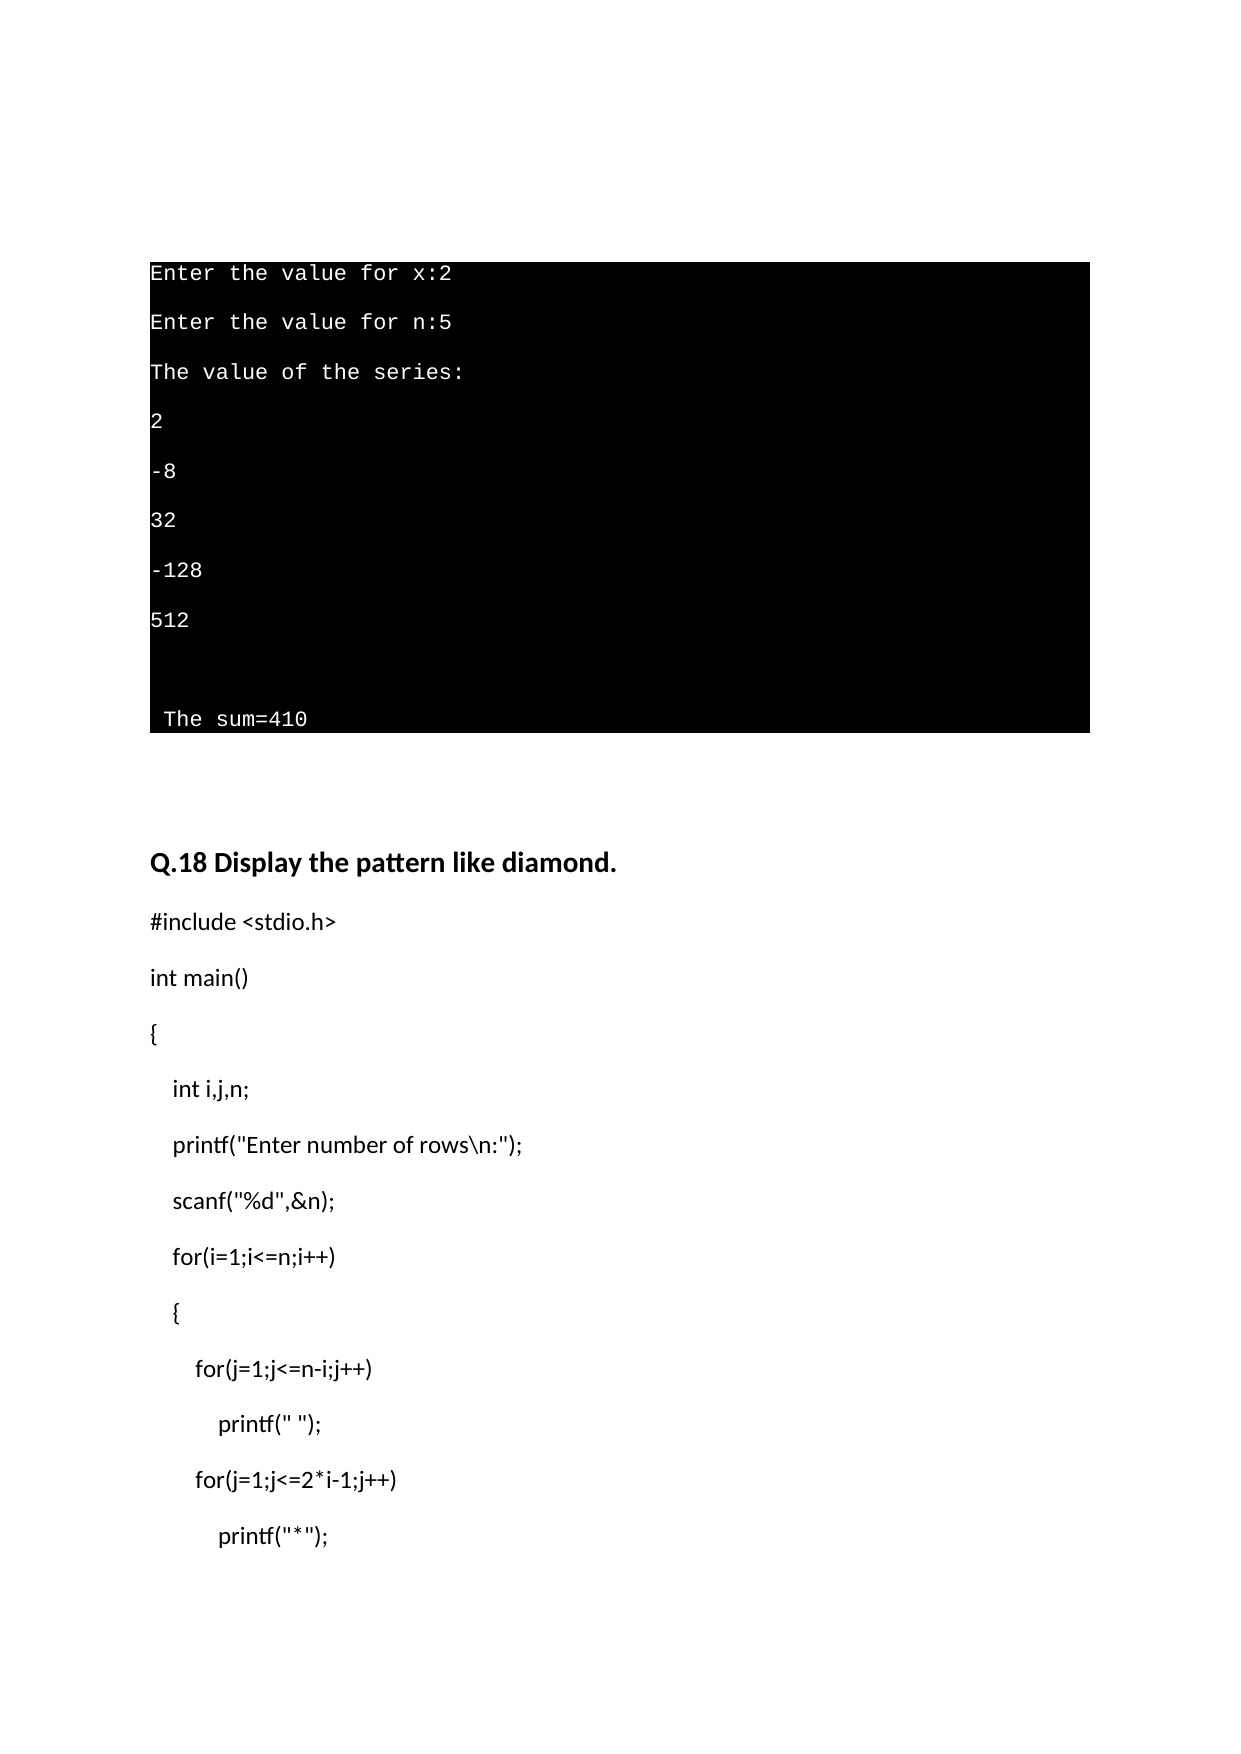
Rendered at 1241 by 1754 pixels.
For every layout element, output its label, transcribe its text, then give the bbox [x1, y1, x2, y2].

text Enter the value for n:5 [150, 311, 1090, 361]
text #include <stdio.h> [150, 906, 1090, 937]
text printf(" "); [150, 1409, 1090, 1439]
text int i,j,n; [150, 1074, 1090, 1104]
text 32 [150, 509, 1090, 559]
text scanf("%d",&n); [150, 1185, 1090, 1216]
text printf("*"); [150, 1520, 1090, 1551]
text The value of the series: [150, 361, 1090, 410]
text -8 [150, 460, 1090, 509]
text { [150, 1297, 1090, 1327]
text Q.18 Display the pattern like diamond. [150, 844, 1090, 880]
text 512 [150, 609, 1090, 658]
text printf("Enter number of rows\n:"); [150, 1129, 1090, 1160]
text int main() [150, 962, 1090, 992]
text The sum=410 [150, 708, 1090, 733]
text for(i=1;i<=n;i++) [150, 1241, 1090, 1272]
text -128 [150, 559, 1090, 609]
text for(j=1;j<=n-i;j++) [150, 1353, 1090, 1383]
text Enter the value for x:2 [150, 262, 1090, 311]
text { [150, 1018, 1090, 1048]
text for(j=1;j<=2*i-1;j++) [150, 1464, 1090, 1495]
text 2 [150, 410, 1090, 460]
